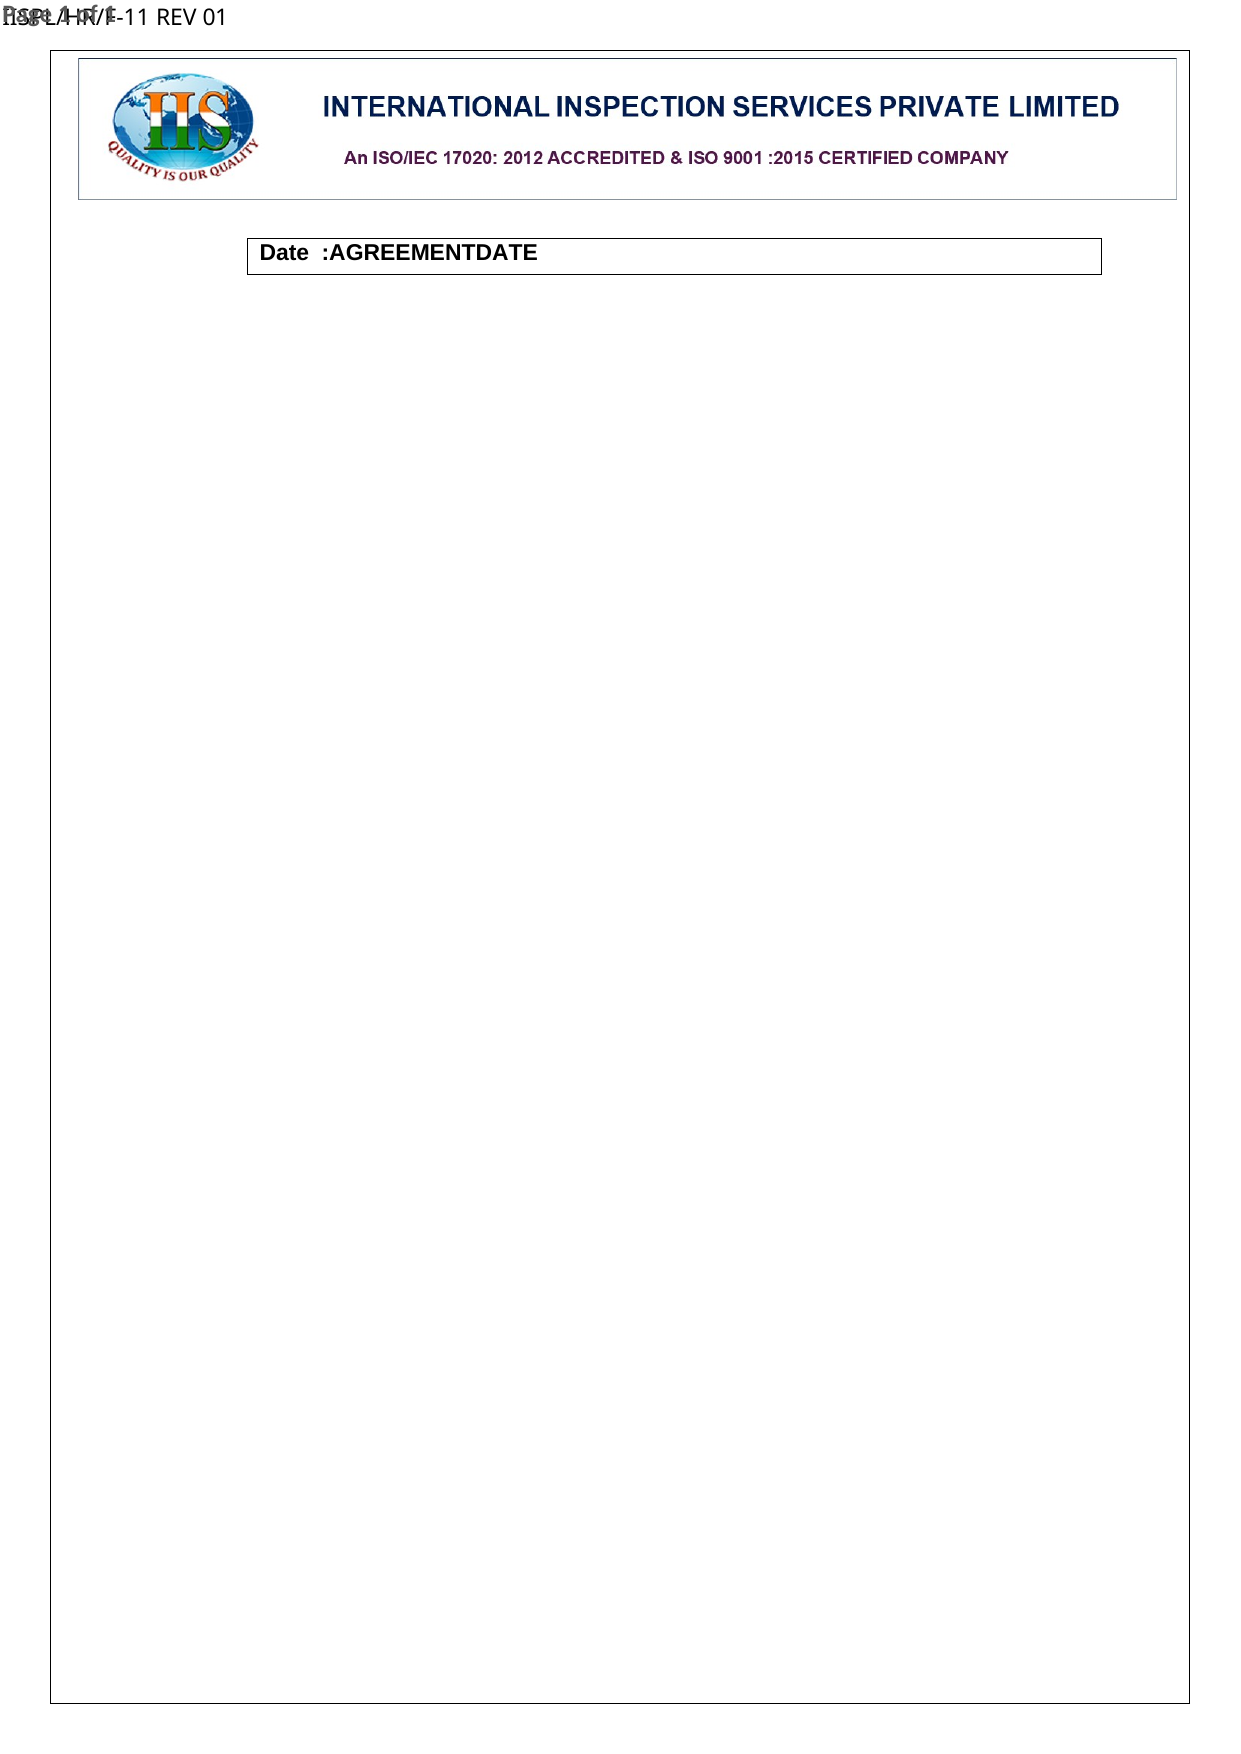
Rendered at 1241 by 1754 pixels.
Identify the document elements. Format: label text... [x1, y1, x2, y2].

table_header Date :AGREEMENTDATE [248, 239, 1101, 274]
picture [78, 58, 1177, 200]
